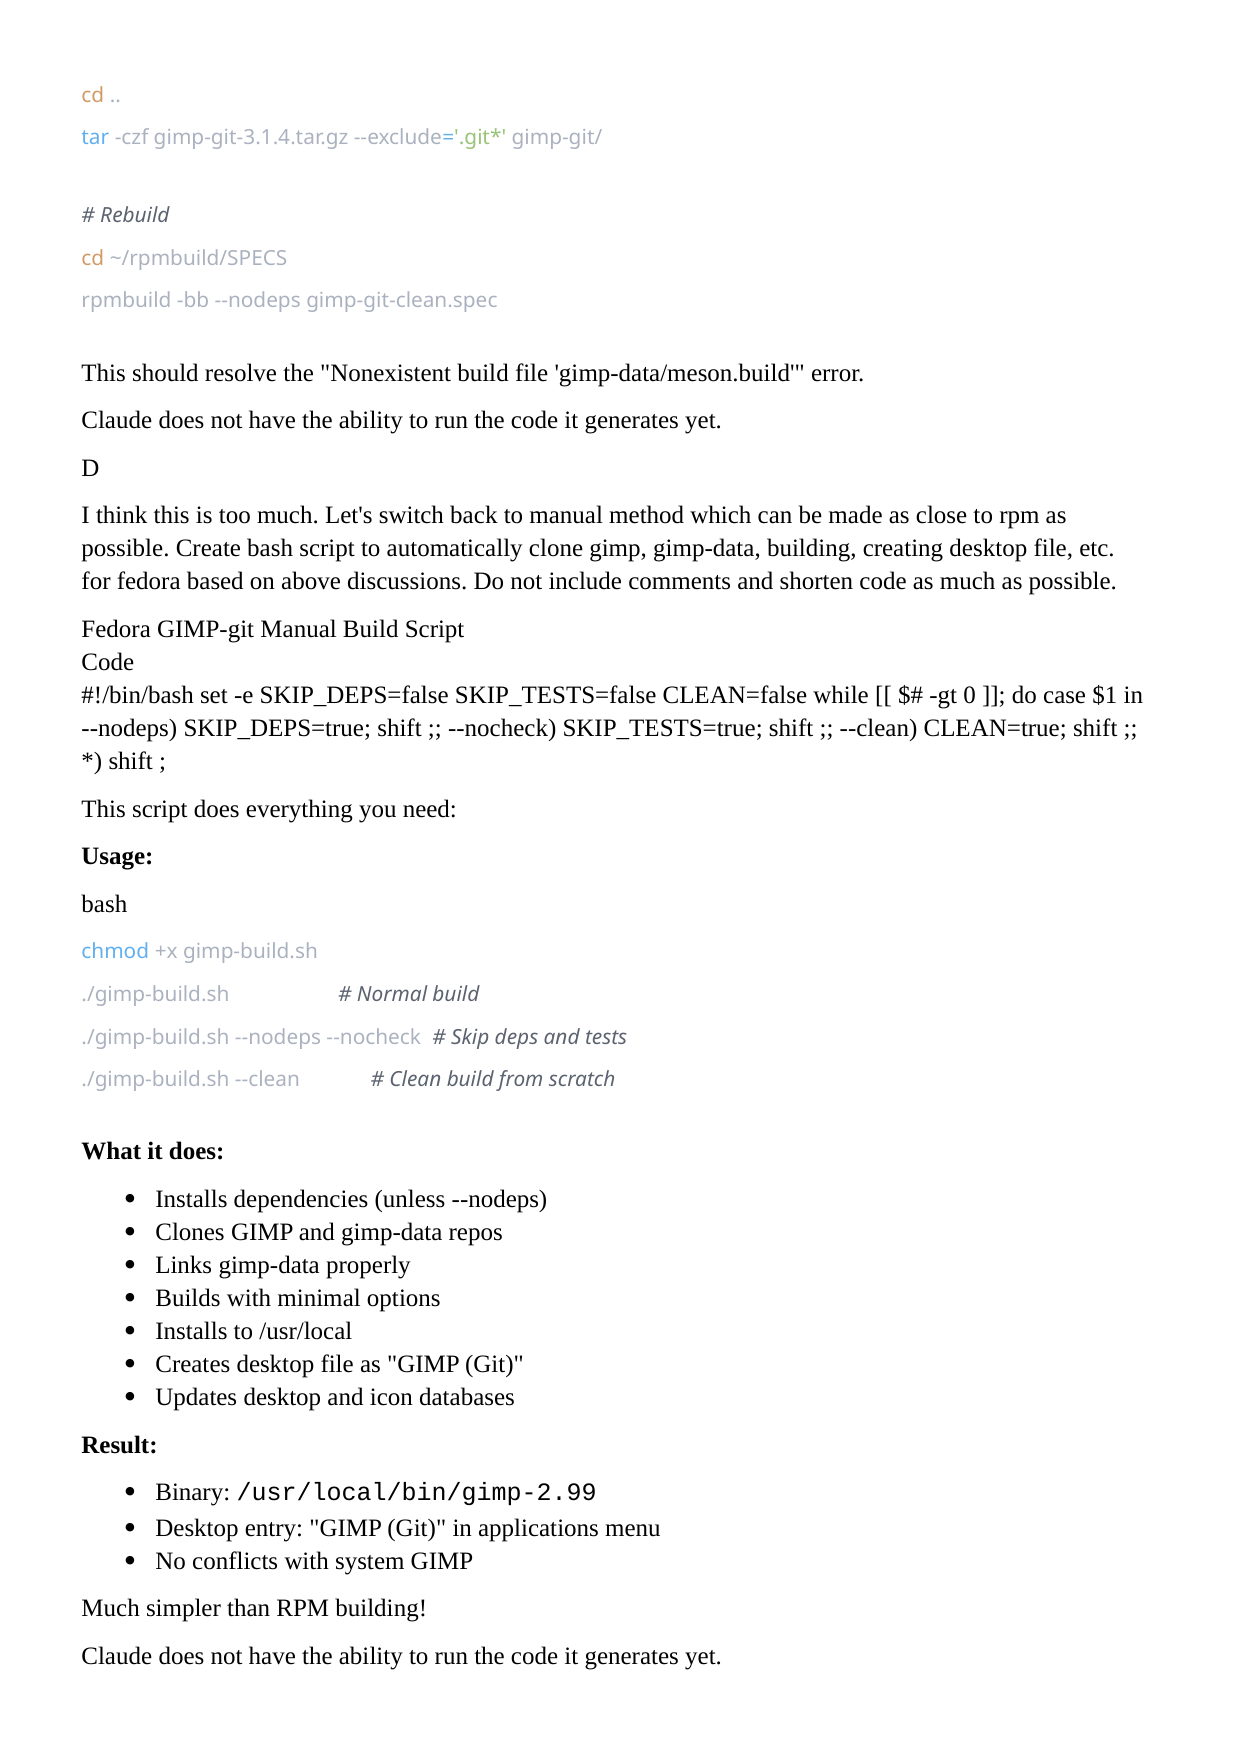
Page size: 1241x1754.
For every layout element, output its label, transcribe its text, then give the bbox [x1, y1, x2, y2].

list Builds with minimal options [126, 1283, 1150, 1312]
text bash [81, 889, 1150, 918]
text cd .. [81, 80, 1150, 108]
text ./gimp-build.sh --nodeps --nocheck # Skip deps and tests [81, 1022, 1150, 1050]
text Result: [81, 1430, 1150, 1458]
text I think this is too much. Let's switch back to manual method which can be made as close to rpm as possible. Create bash script to automatically clone gimp, gimp-data, building, creating desktop file, etc. for fedora based on above discussions. Do not include comments and shorten code as much as possible. [81, 500, 1150, 595]
list Installs dependencies (unless --nodeps) [126, 1184, 1150, 1213]
text # Rebuild [81, 200, 1150, 229]
text Claude does not have the ability to run the code it generates yet. [81, 1641, 1150, 1670]
list Links gimp-data properly [126, 1250, 1150, 1279]
text This should resolve the "Nonexistent build file 'gimp-data/meson.build'" error. [81, 358, 1150, 386]
text chmod +x gimp-build.sh [81, 937, 1150, 965]
list Updates desktop and icon databases [126, 1382, 1150, 1411]
list Creates desktop file as "GIMP (Git)" [126, 1349, 1150, 1378]
text tar -czf gimp-git-3.1.4.tar.gz --exclude='.git*' gimp-git/ [81, 122, 1150, 151]
list Installs to /usr/local [126, 1316, 1150, 1345]
text #!/bin/bash set -e SKIP_DEPS=false SKIP_TESTS=false CLEAN=false while [[ $# -gt 0 ]]; do case $1 in --nodeps) SKIP_DEPS=true; shift ;; --nocheck) SKIP_TESTS=true; shift ;; --clean) CLEAN=true; shift ;; *) shift ; [81, 680, 1150, 775]
text This script does everything you need: [81, 794, 1150, 822]
list Clones GIMP and gimp-data repos [126, 1217, 1150, 1246]
text Claude does not have the ability to run the code it generates yet. [81, 405, 1150, 434]
text ./gimp-build.sh --clean # Clean build from scratch [81, 1064, 1150, 1093]
text cd ~/rpmbuild/SPECS [81, 243, 1150, 271]
text Code [81, 647, 1150, 676]
text D [81, 453, 1150, 482]
list Binary: /usr/local/bin/gimp-2.99 [126, 1477, 1150, 1508]
text What it does: [81, 1136, 1150, 1165]
text Usage: [81, 841, 1150, 870]
list No conflicts with system GIMP [126, 1546, 1150, 1574]
text ./gimp-build.sh # Normal build [81, 979, 1150, 1008]
text rpmbuild -bb --nodeps gimp-git-clean.spec [81, 286, 1150, 314]
text Much simpler than RPM building! [81, 1593, 1150, 1622]
text Fedora GIMP-git Manual Build Script [81, 614, 1150, 643]
list Desktop entry: "GIMP (Git)" in applications menu [126, 1513, 1150, 1542]
